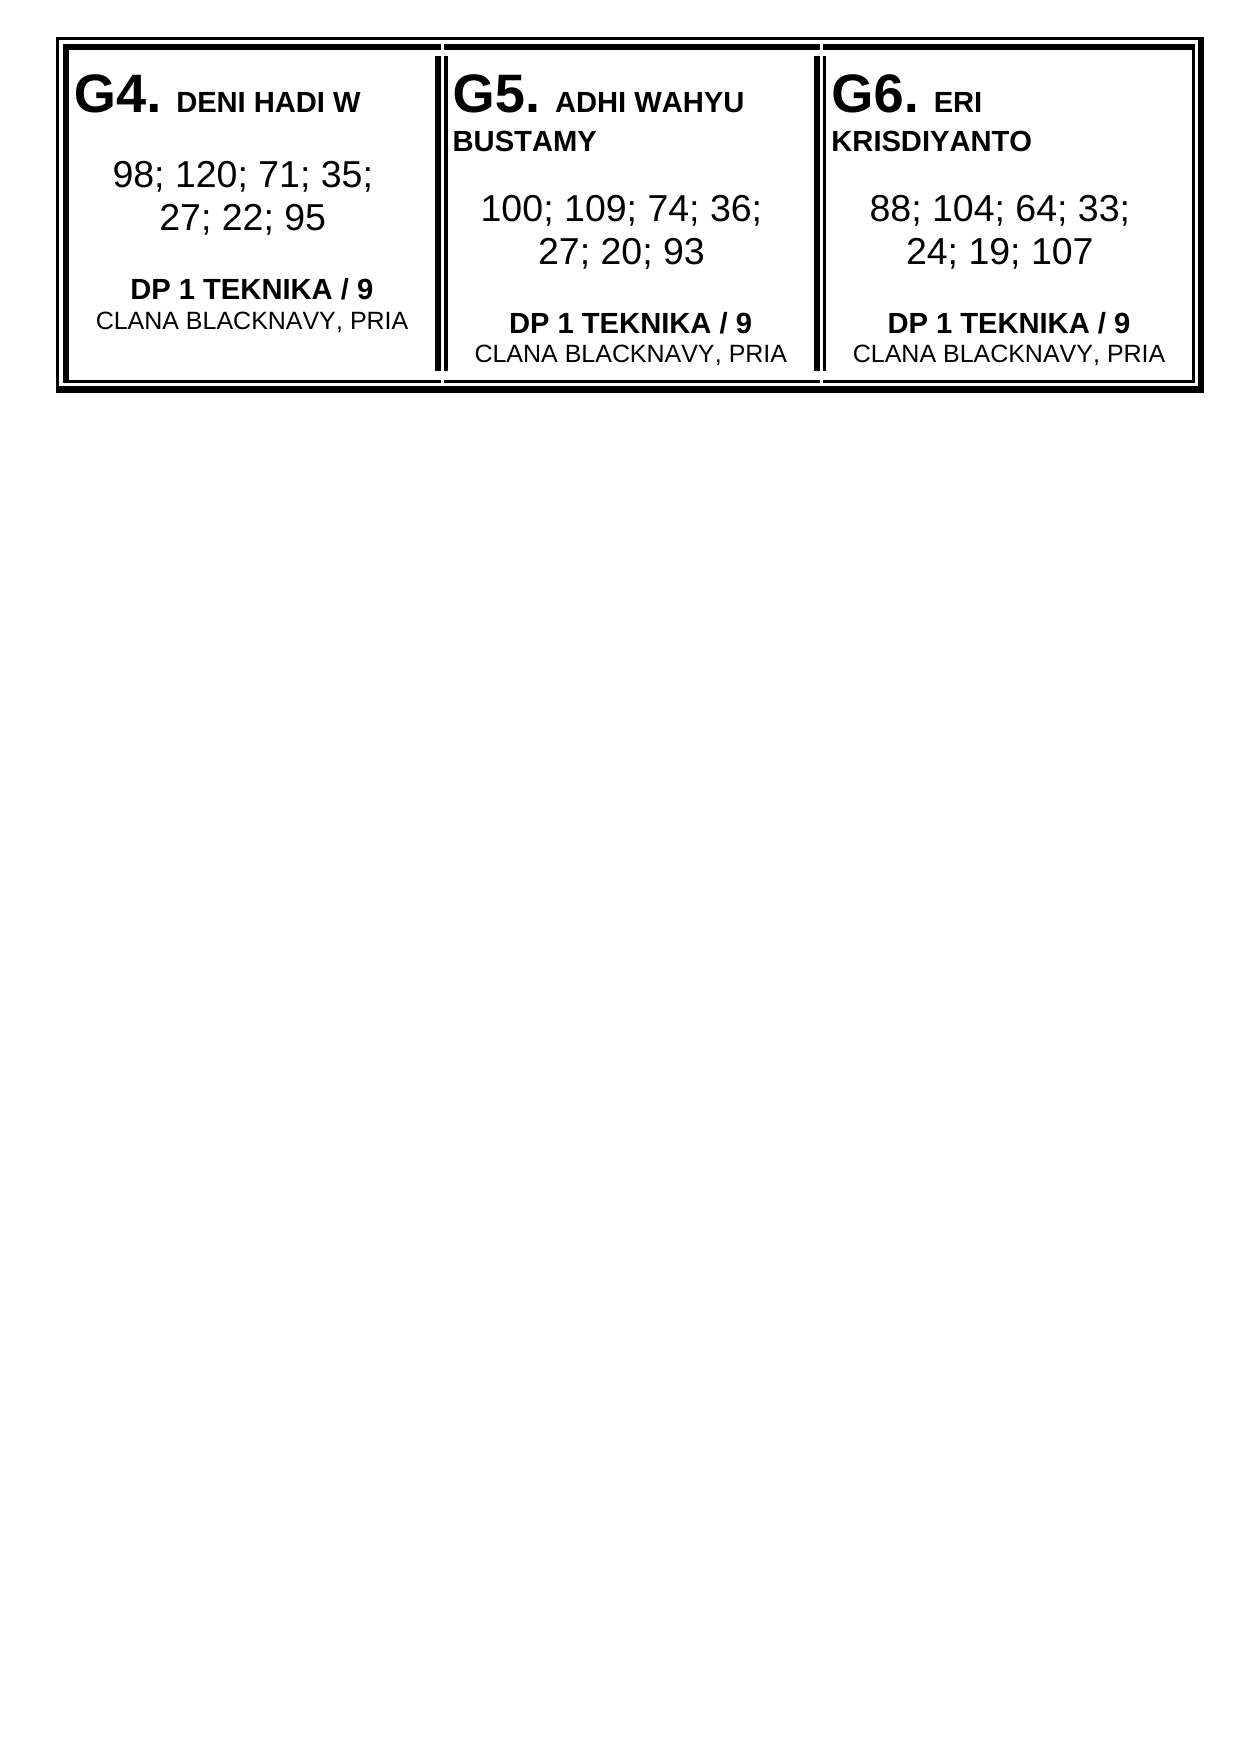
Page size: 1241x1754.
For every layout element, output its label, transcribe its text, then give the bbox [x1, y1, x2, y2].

table_header G6. ERI KRISDIYANTO 88; 104; 64; 33; 24; 19; 107 DP 1 TEKNIKA / 9 CLANA BLACKNAVY, PRIA [820, 40, 1198, 380]
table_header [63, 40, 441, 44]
table_header G4. DENI HADI W 98; 120; 71; 35; 27; 22; 95 DP 1 TEKNIKA / 9 CLANA BLACKNAVY, PRIA [69, 50, 441, 380]
table_header G5. ADHI WAHYU BUSTAMY 100; 109; 74; 36; 27; 20; 93 DP 1 TEKNIKA / 9 CLANA BLACKNAVY, PRIA [441, 40, 820, 380]
